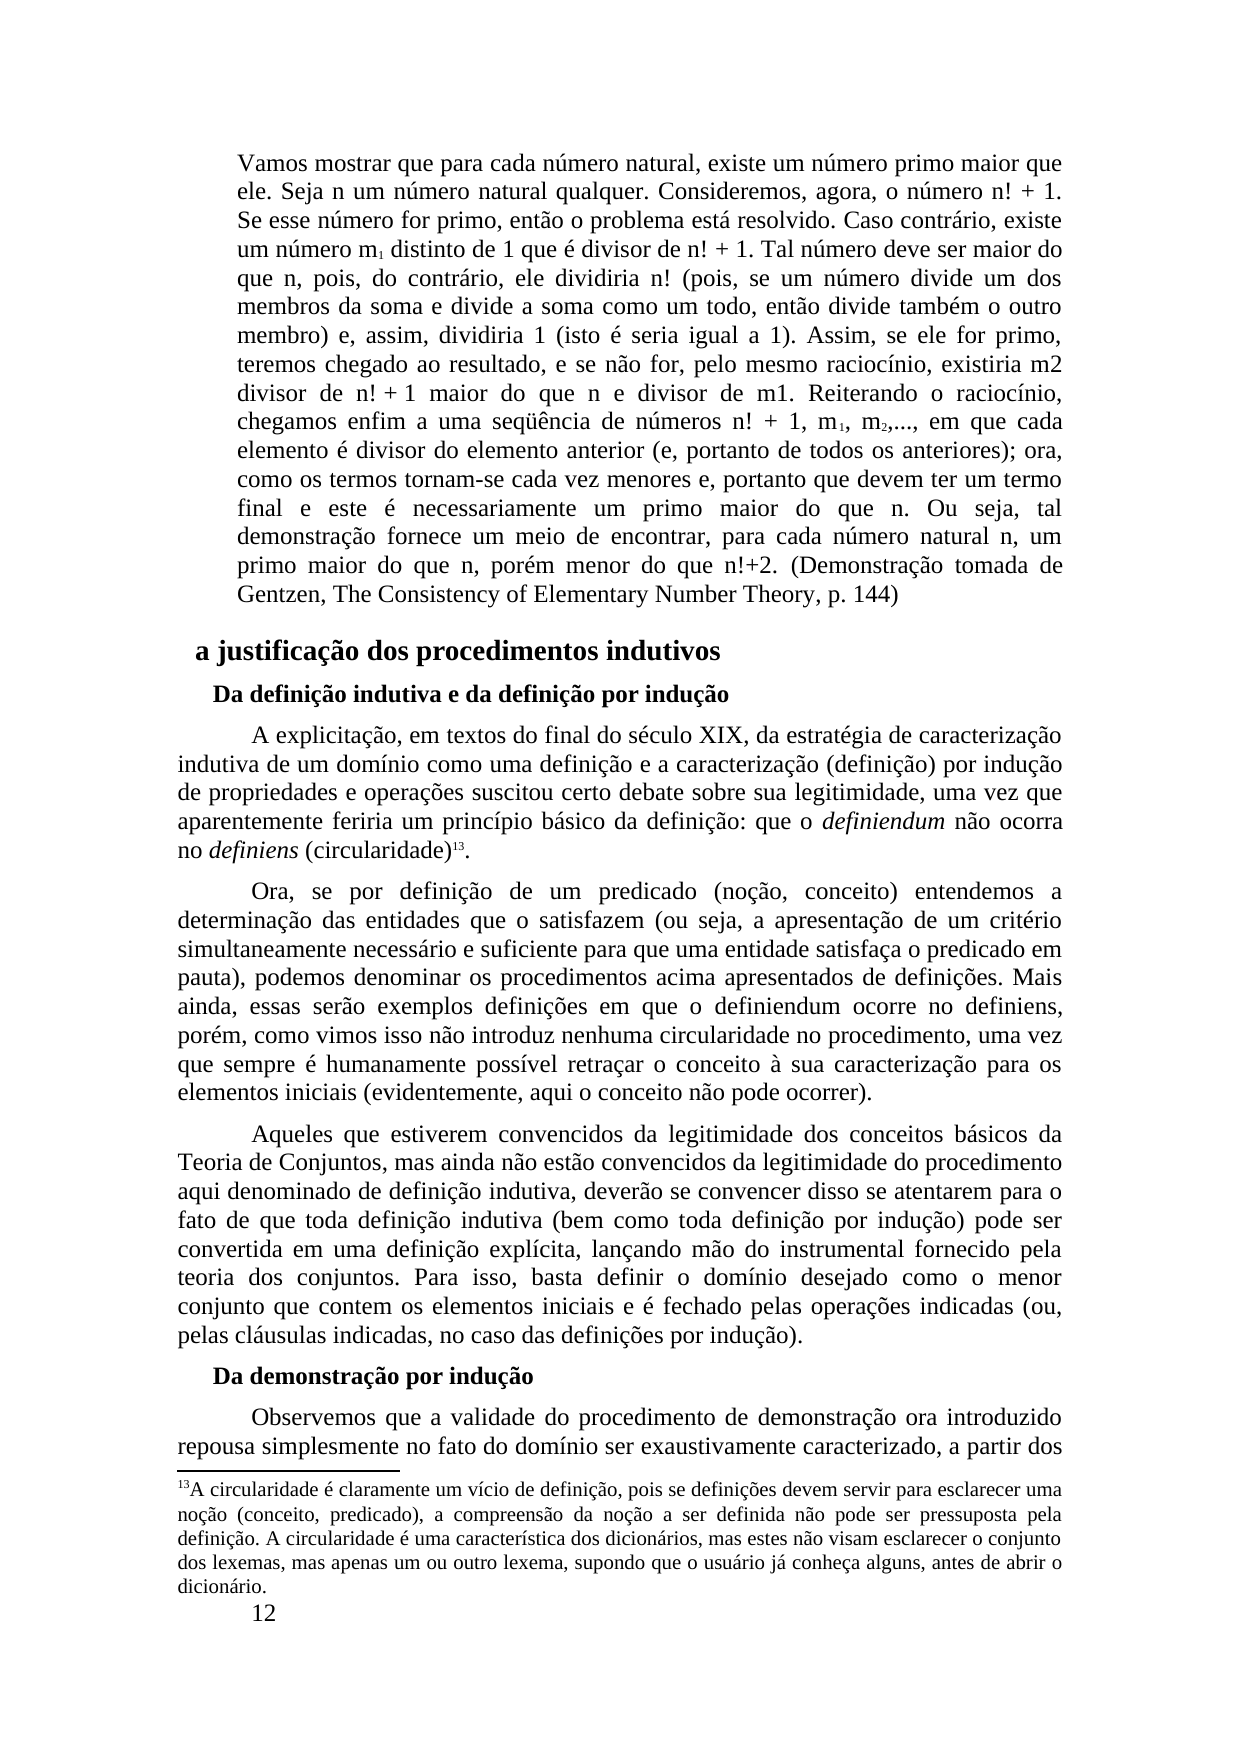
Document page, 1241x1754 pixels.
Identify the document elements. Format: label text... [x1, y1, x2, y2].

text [177, 1402, 1063, 1460]
subtitle a justificação dos procedimentos indutivos [195, 633, 1063, 666]
subtitle Da demonstração por indução [213, 1361, 1063, 1390]
text A explicitação, em textos do final do século XIX, da estratégia de caracterização indutiva de um domínio como uma definição e a caracterização (definição) por indução de propriedades e operações suscitou certo debate sobre sua legitimidade, uma vez que aparentemente feriria um princípio básico da definição: que o definiendum não ocorra no definiens (circularidade). [177, 720, 1063, 864]
text Vamos mostrar que para cada número natural, existe um número primo maior que ele. Seja n um número natural qualquer. Consideremos, agora, o número n! + 1. Se esse número for primo, então o problema está resolvido. Caso contrário, existe um número m1 distinto de 1 que é divisor de n! + 1. Tal número deve ser maior do que n, pois, do contrário, ele dividiria n! (pois, se um número divide um dos membros da soma e divide a soma como um todo, então divide também o outro membro) e, assim, dividiria 1 (isto é seria igual a 1). Assim, se ele for primo, teremos chegado ao resultado, e se não for, pelo mesmo raciocínio, existiria m2 divisor de n! + 1 maior do que n e divisor de m1. Reiterando o raciocínio, chegamos enfim a uma seqüência de números n! + 1, m1, m2,..., em que cada elemento é divisor do elemento anterior (e, portanto de todos os anteriores); ora, como os termos tornam-se cada vez menores e, portanto que devem ter um termo final e este é necessariamente um primo maior do que n. Ou seja, tal demonstração fornece um meio de encontrar, para cada número natural n, um primo maior do que n, porém menor do que n!+2. (Demonstração tomada de Gentzen, The Consistency of Elementary Number Theory, p. 144) [237, 148, 1063, 608]
text Ora, se por definição de um predicado (noção, conceito) entendemos a determinação das entidades que o satisfazem (ou seja, a apresentação de um critério simultaneamente necessário e suficiente para que uma entidade satisfaça o predicado em pauta), podemos denominar os procedimentos acima apresentados de definições. Mais ainda, essas serão exemplos definições em que o definiendum ocorre no definiens, porém, como vimos isso não introduz nenhuma circularidade no procedimento, uma vez que sempre é humanamente possível retraçar o conceito à sua caracterização para os elementos iniciais (evidentemente, aqui o conceito não pode ocorrer). [177, 876, 1063, 1106]
text Aqueles que estiverem convencidos da legitimidade dos conceitos básicos da Teoria de Conjuntos, mas ainda não estão convencidos da legitimidade do procedimento aqui denominado de definição indutiva, deverão se convencer disso se atentarem para o fato de que toda definição indutiva (bem como toda definição por indução) pode ser convertida em uma definição explícita, lançando mão do instrumental fornecido pela teoria dos conjuntos. Para isso, basta definir o domínio desejado como o menor conjunto que contem os elementos iniciais e é fechado pelas operações indicadas (ou, pelas cláusulas indicadas, no caso das definições por indução). [177, 1119, 1063, 1349]
subtitle Da definição indutiva e da definição por indução [213, 679, 1063, 707]
